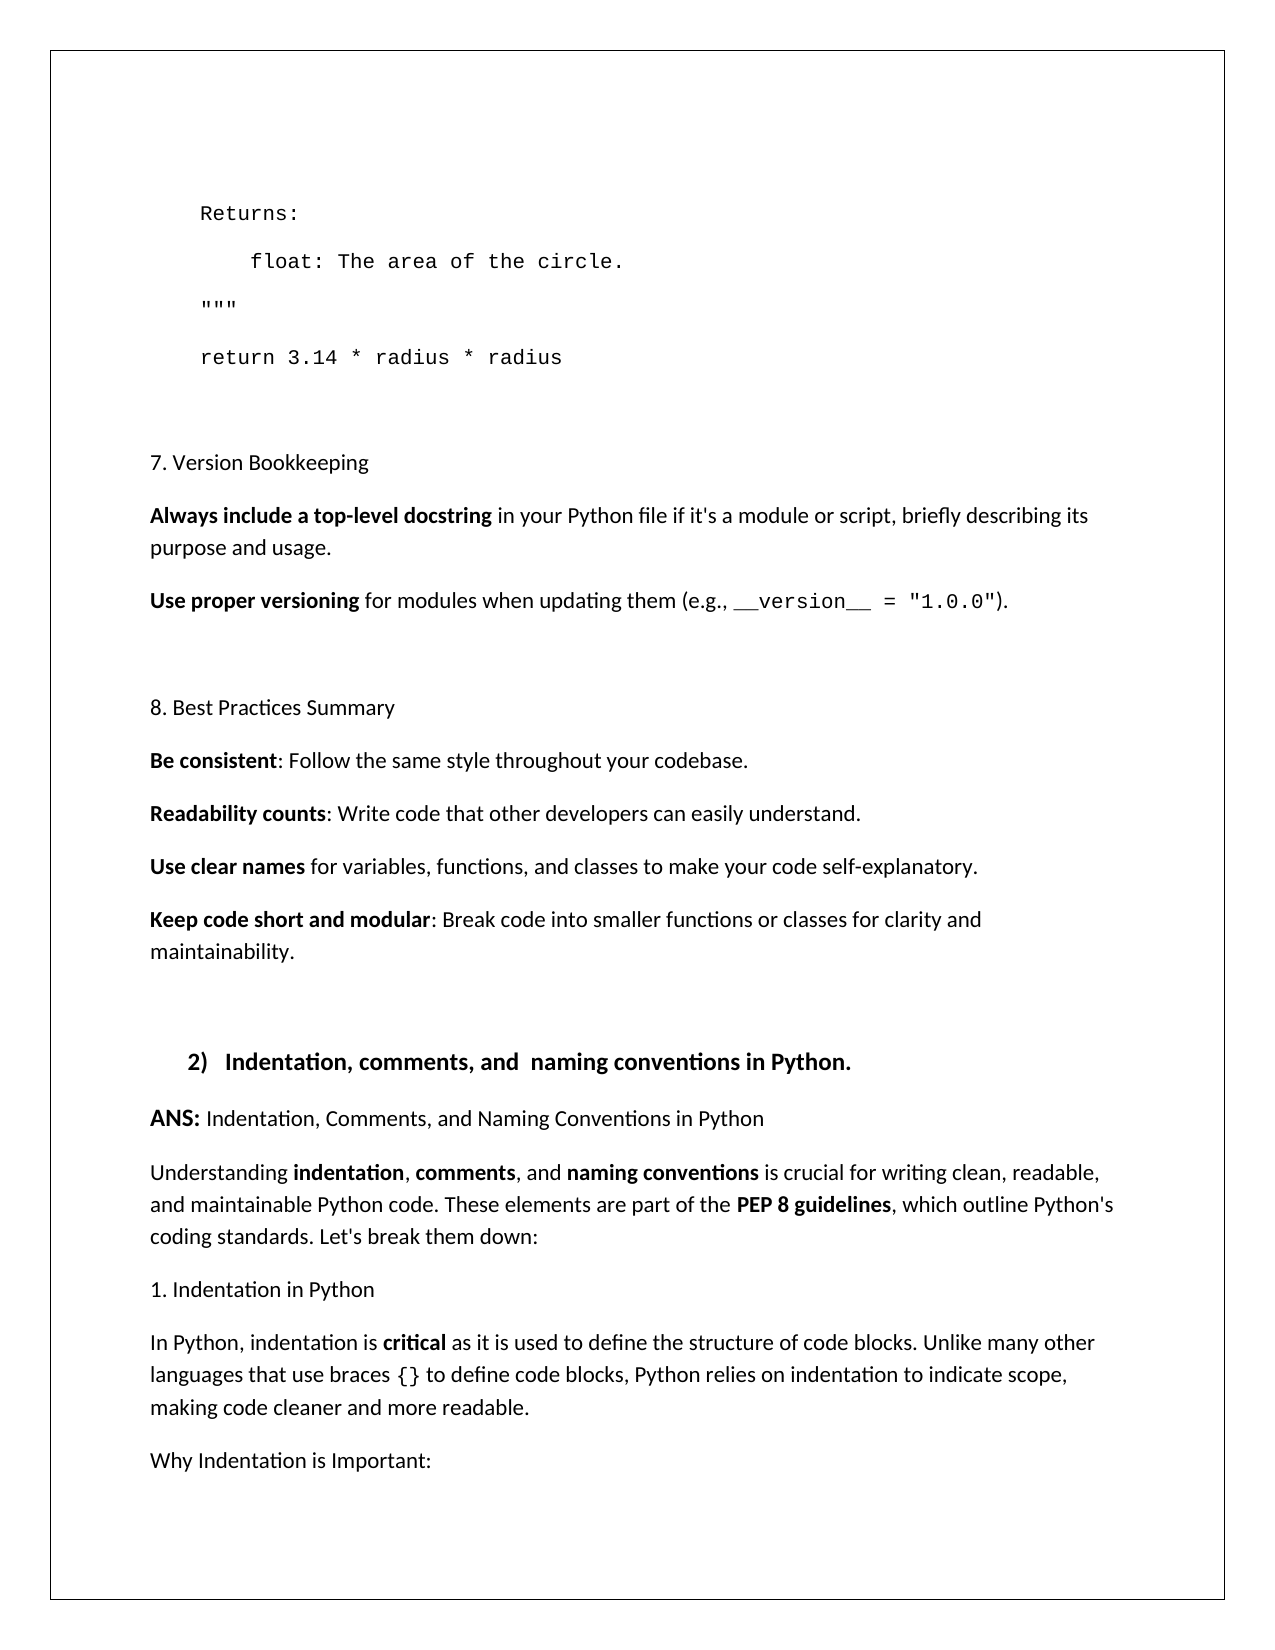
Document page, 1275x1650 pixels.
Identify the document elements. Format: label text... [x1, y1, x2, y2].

text Why Indentation is Important: [150, 1446, 1125, 1474]
text In Python, indentation is critical as it is used to define the structure of code blocks. Unlike many other languages that use braces {} to define code blocks, Python relies on indentation to indicate scope, making code cleaner and more readable. [150, 1328, 1125, 1421]
text Returns: [150, 203, 1125, 227]
text Use proper versioning for modules when updating them (e.g., __version__ = "1.0.0"). [150, 586, 1125, 615]
list Indentation, comments, and naming conventions in Python. [187, 1046, 1125, 1077]
text 8. Best Practices Summary [150, 693, 1125, 721]
text float: The area of the circle. [150, 251, 1125, 275]
text 7. Version Bookkeeping [150, 448, 1125, 476]
text Be consistent: Follow the same style throughout your codebase. [150, 746, 1125, 774]
text """ [150, 299, 1125, 323]
text Keep code short and modular: Break code into smaller functions or classes for clarity and maintainability. [150, 905, 1125, 965]
text 1. Indentation in Python [150, 1275, 1125, 1303]
text Use clear names for variables, functions, and classes to make your code self-explanatory. [150, 852, 1125, 880]
text Always include a top-level docstring in your Python file if it's a module or script, briefly describing its purpose and usage. [150, 501, 1125, 561]
text ANS: Indentation, Comments, and Naming Conventions in Python [150, 1102, 1125, 1132]
text Understanding indentation, comments, and naming conventions is crucial for writing clean, readable, and maintainable Python code. These elements are part of the PEP 8 guidelines, which outline Python's coding standards. Let's break them down: [150, 1158, 1125, 1250]
text return 3.14 * radius * radius [150, 347, 1125, 371]
text Readability counts: Write code that other developers can easily understand. [150, 799, 1125, 827]
